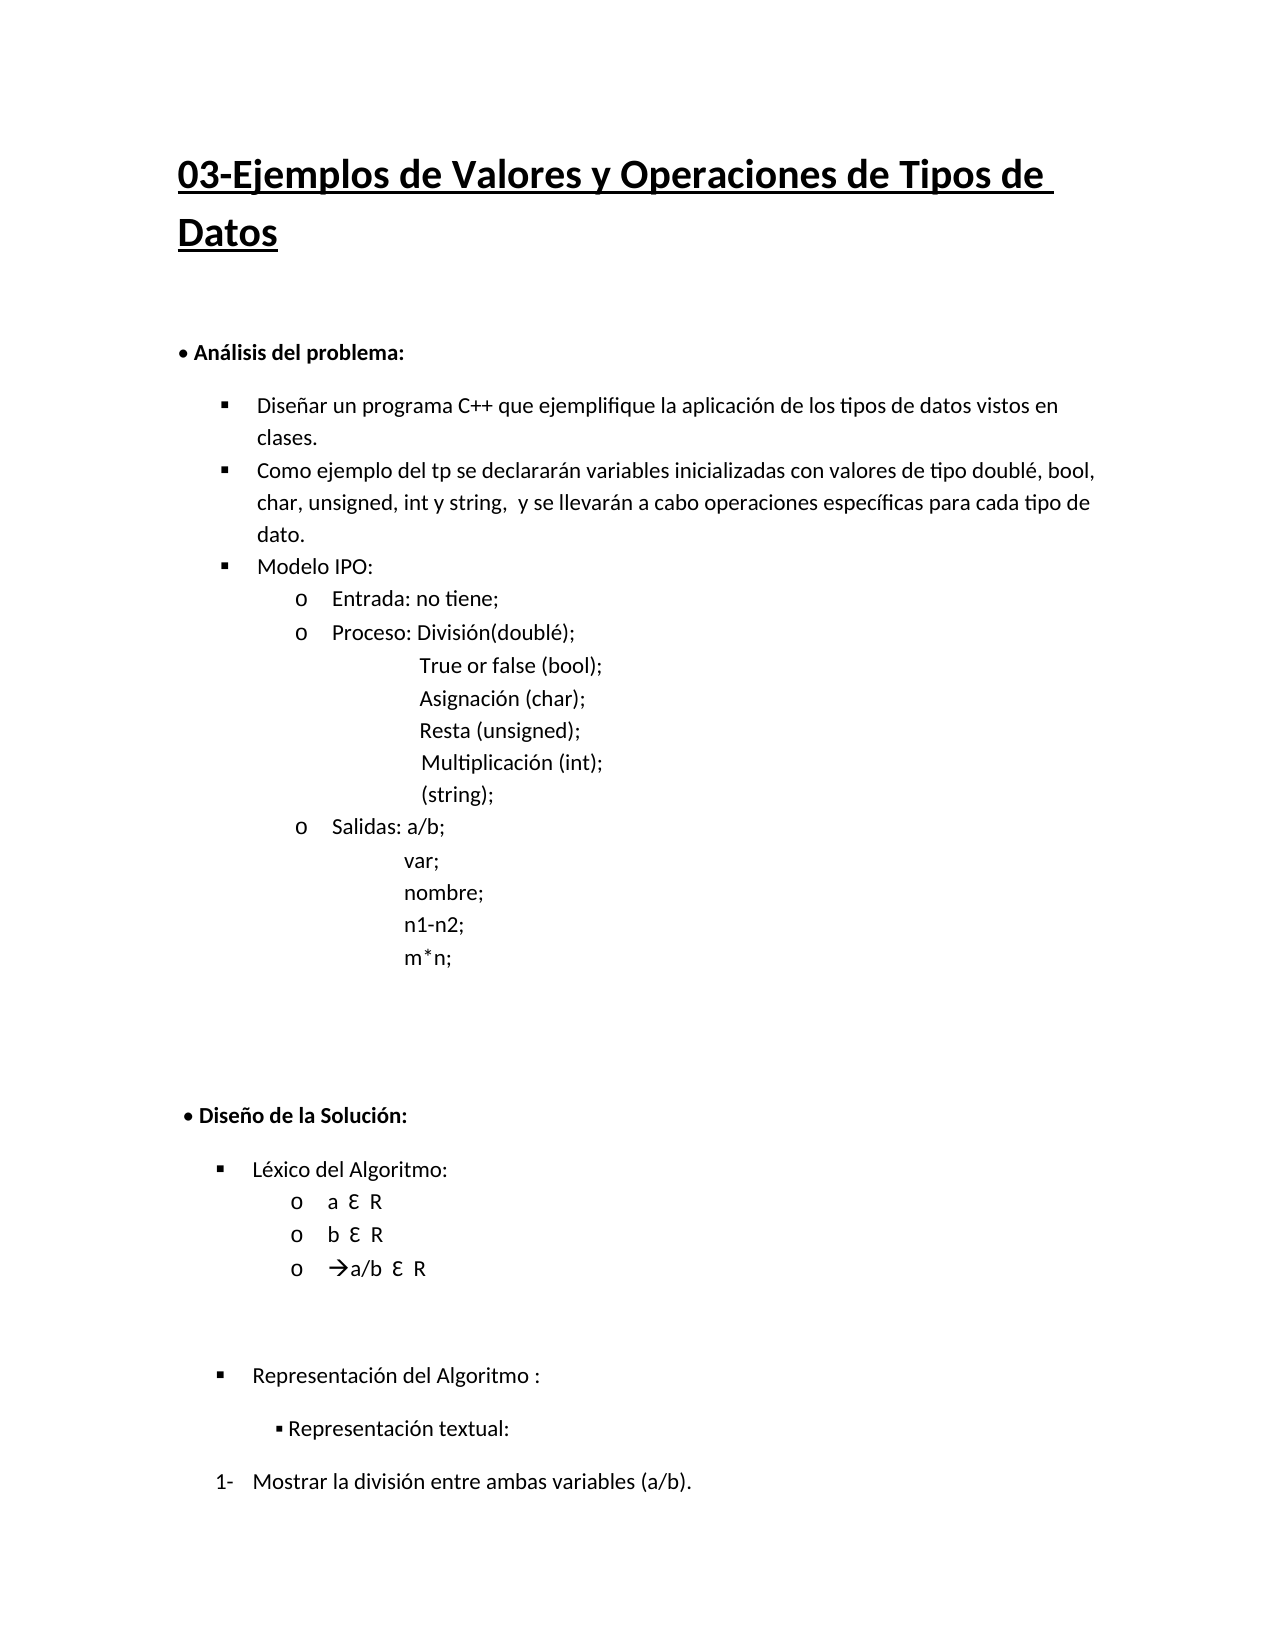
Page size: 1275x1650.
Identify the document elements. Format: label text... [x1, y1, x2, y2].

text ▪ Representación textual: [177, 1414, 1098, 1442]
list a Ɛ R [290, 1187, 1098, 1216]
list b Ɛ R [290, 1220, 1098, 1249]
list True or false (bool); [332, 652, 1098, 679]
list a/b Ɛ R [290, 1254, 1098, 1283]
list Entrada: no tiene; [294, 584, 1098, 614]
list Resta (unsigned); [332, 716, 1098, 744]
text • Análisis del problema: [177, 338, 1098, 366]
list Asignación (char); [332, 684, 1098, 712]
list Léxico del Algoritmo: [215, 1155, 1098, 1183]
list nombre; [332, 878, 1098, 906]
list Mostrar la división entre ambas variables (a/b). [215, 1467, 1098, 1495]
list m*n; [332, 943, 1098, 971]
list Modelo IPO: [219, 552, 1098, 580]
list Como ejemplo del tp se declararán variables inicializadas con valores de tipo doublé, bool, char, unsigned, int y string, y se llevarán a cabo operaciones específicas para cada tipo de dato. [219, 456, 1098, 548]
text • Diseño de la Solución: [177, 1102, 1098, 1130]
list var; [332, 846, 1098, 874]
list Multiplicación (int); [332, 748, 1098, 776]
list Proceso: División(doublé); [294, 618, 1098, 647]
list n1-n2; [332, 910, 1098, 938]
text 03-Ejemplos de Valores y Operaciones de Tipos de Datos [177, 148, 1098, 257]
list (string); [332, 780, 1098, 808]
list Diseñar un programa C++ que ejemplifique la aplicación de los tipos de datos vistos en clases. [219, 391, 1098, 452]
list Salidas: a/b; [294, 812, 1098, 842]
list Representación del Algoritmo : [215, 1361, 1098, 1389]
